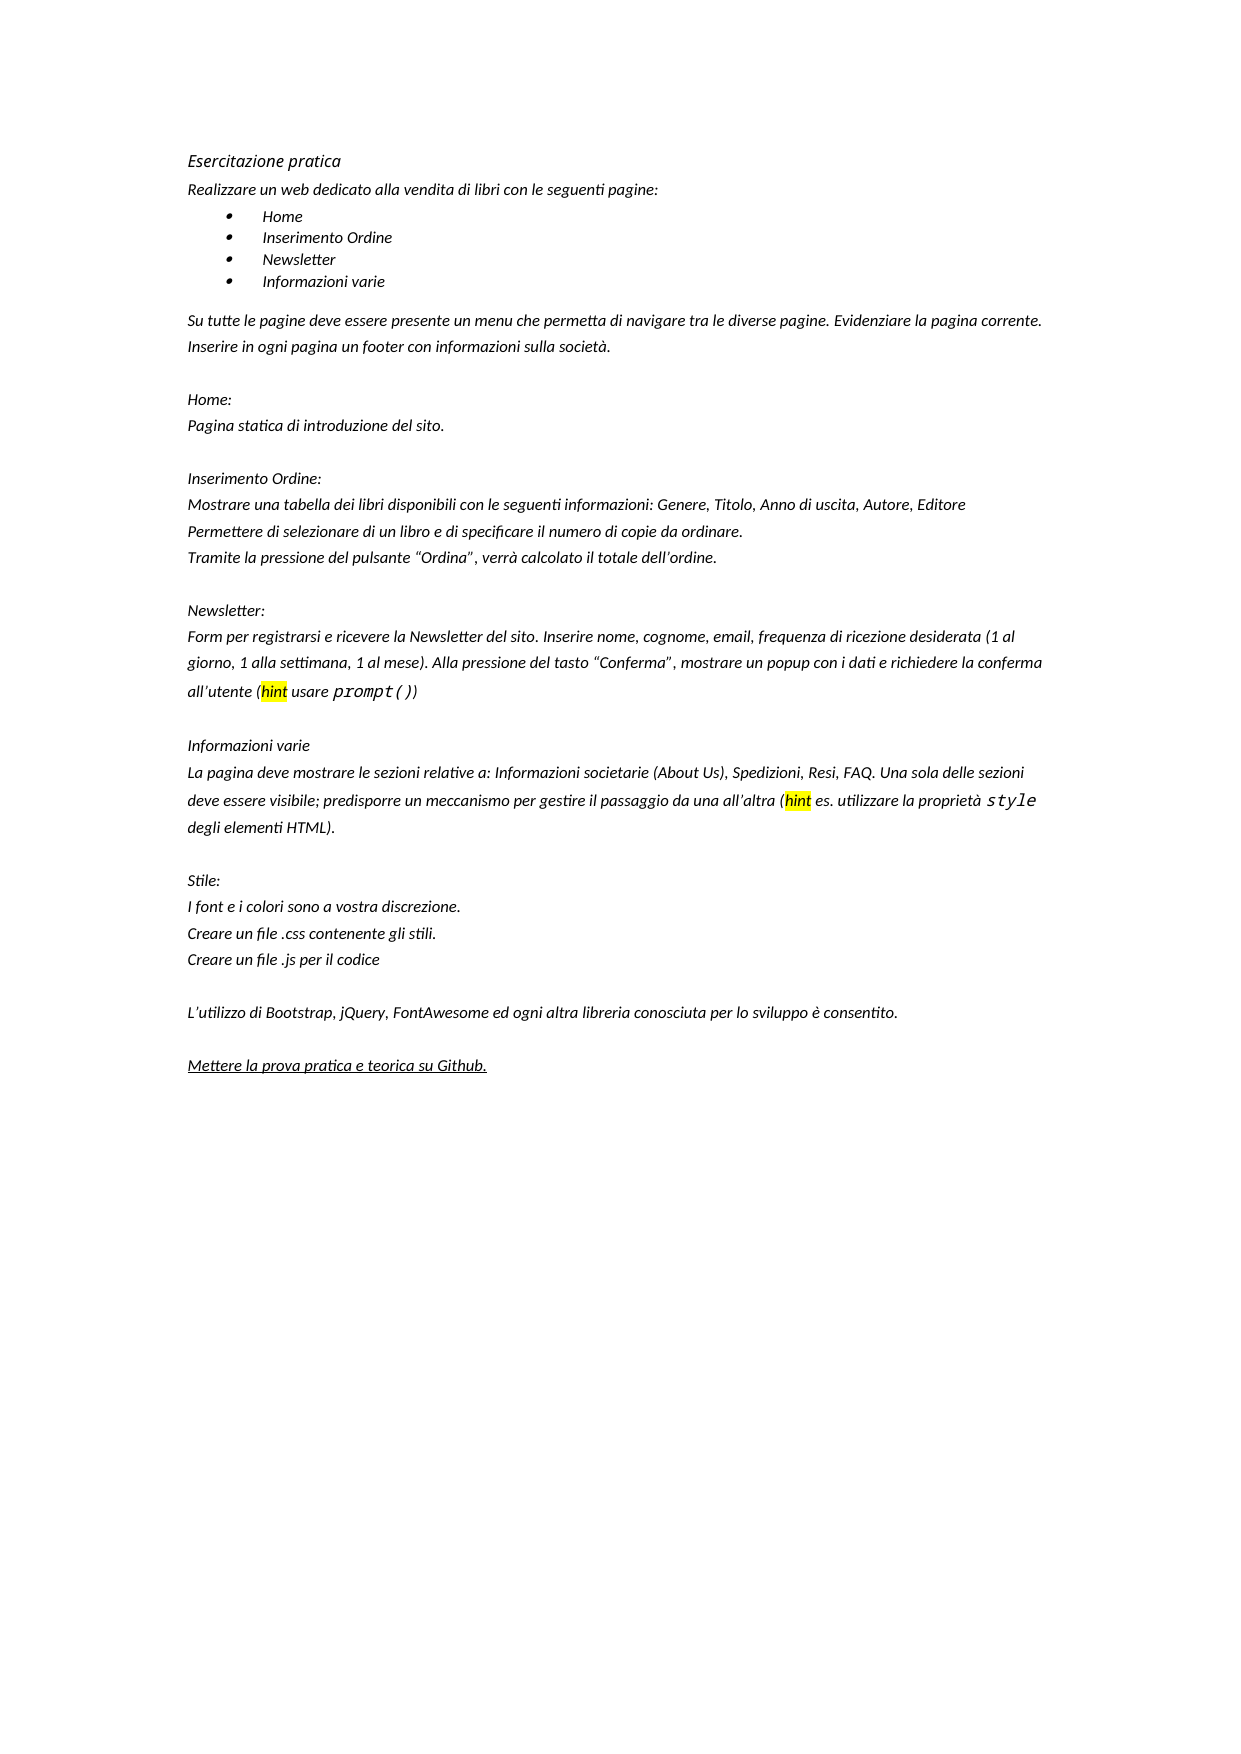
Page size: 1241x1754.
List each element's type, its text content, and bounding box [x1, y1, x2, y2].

text Tramite la pressione del pulsante “Ordina”, verrà calcolato il totale dell’ordine. [187, 547, 1053, 567]
text Inserire in ogni pagina un footer con informazioni sulla società. [187, 336, 1053, 357]
text Esercitazione pratica [187, 150, 1053, 173]
text Su tutte le pagine deve essere presente un menu che permetta di navigare tra le diverse pagine. Evidenziare la pagina corrente. [187, 310, 1053, 330]
list Newsletter [225, 249, 1053, 270]
text Home: [187, 389, 1053, 409]
list Informazioni varie [225, 271, 1053, 292]
list Home [225, 206, 1053, 226]
text I font e i colori sono a vostra discrezione. [187, 897, 1053, 917]
text La pagina deve mostrare le sezioni relative a: Informazioni societarie (About Us), Spedizioni, Resi, FAQ. Una sola delle sezioni deve essere visibile; predisporre un meccanismo per gestire il passaggio da una all’altra (hint es. utilizzare la proprietà style degli elementi HTML). [187, 762, 1053, 838]
text Mostrare una tabella dei libri disponibili con le seguenti informazioni: Genere, Titolo, Anno di uscita, Autore, Editore [187, 494, 1053, 515]
text Newsletter: [187, 600, 1053, 620]
text Pagina statica di introduzione del sito. [187, 415, 1053, 436]
text Realizzare un web dedicato alla vendita di libri con le seguenti pagine: [187, 179, 1053, 200]
text Permettere di selezionare di un libro e di specificare il numero di copie da ordinare. [187, 521, 1053, 541]
text Mettere la prova pratica e teorica su Github. [187, 1055, 1053, 1075]
text Creare un file .css contenente gli stili. [187, 923, 1053, 943]
list Inserimento Ordine [225, 228, 1053, 248]
text Stile: [187, 870, 1053, 891]
text L’utilizzo di Bootstrap, jQuery, FontAwesome ed ogni altra libreria conosciuta per lo sviluppo è consentito. [187, 1002, 1053, 1022]
text Inserimento Ordine: [187, 468, 1053, 488]
text Form per registrarsi e ricevere la Newsletter del sito. Inserire nome, cognome, email, frequenza di ricezione desiderata (1 al giorno, 1 alla settimana, 1 al mese). Alla pressione del tasto “Conferma”, mostrare un popup con i dati e richiedere la conferma all’utente (hint usare prompt()) [187, 626, 1053, 702]
text Creare un file .js per il codice [187, 949, 1053, 970]
text Informazioni varie [187, 736, 1053, 756]
